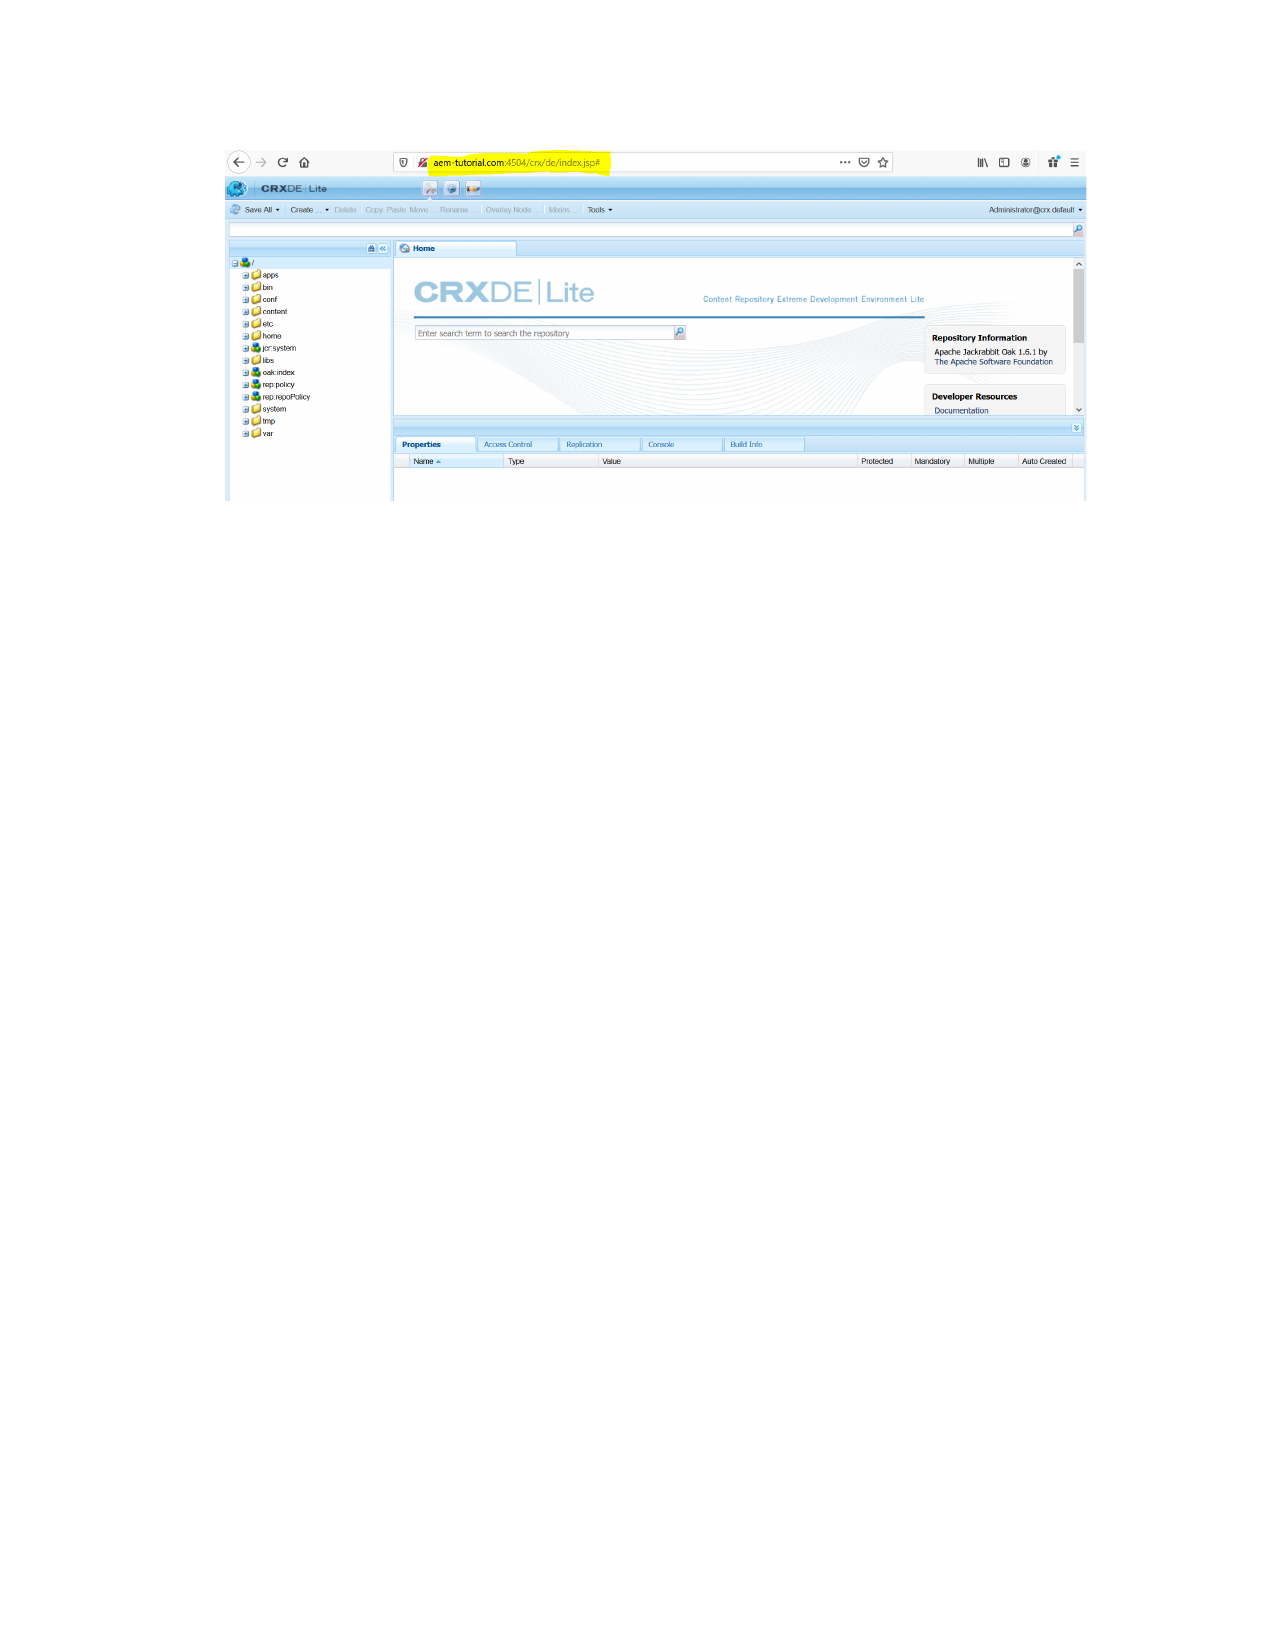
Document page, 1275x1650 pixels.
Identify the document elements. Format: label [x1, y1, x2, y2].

picture [225, 150, 1087, 501]
